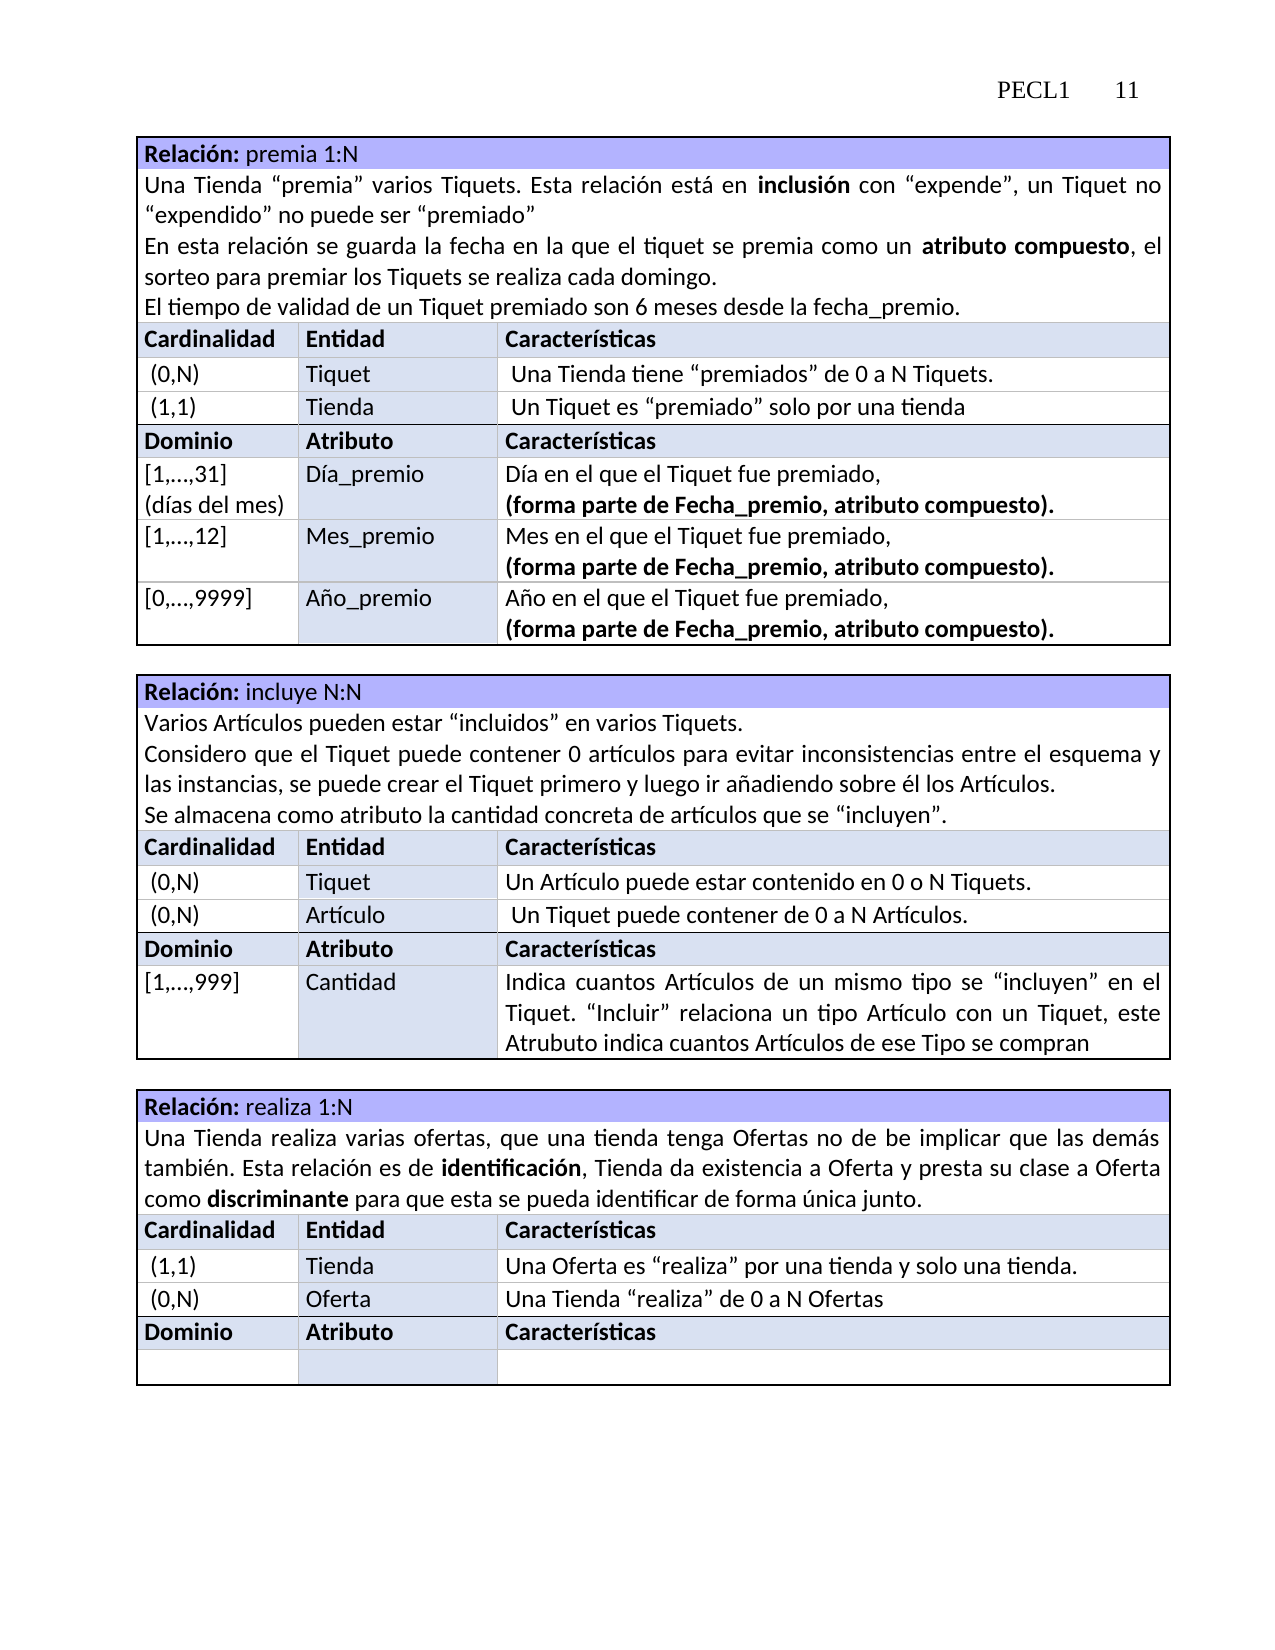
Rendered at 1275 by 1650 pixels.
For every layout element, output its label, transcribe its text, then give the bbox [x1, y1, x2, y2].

table_cell Varios Artículos pueden estar “incluidos” en varios Tiquets. Considero que el Tiquet puede contener 0 artículos para evitar inconsistencias entre el esquema y las instancias, se puede crear el Tiquet primero y luego ir añadiendo sobre él los Artículos. Se almacena como atributo la cantidad concreta de artículos que se “incluyen”. [138, 708, 1169, 830]
table_cell Mes en el que el Tiquet fue premiado, (forma parte de Fecha_premio, atributo compuesto). [498, 520, 1169, 581]
table_cell Oferta [299, 1283, 497, 1316]
table_cell (0,N) [138, 358, 298, 391]
table_cell Una Oferta es “realiza” por una tienda y solo una tienda. [498, 1250, 1169, 1282]
table_cell (0,N) [138, 1283, 298, 1316]
table_cell Año en el que el Tiquet fue premiado, (forma parte de Fecha_premio, atributo compuesto). [498, 583, 1169, 643]
table_cell Características [498, 323, 1169, 357]
table_cell (1,1) [138, 1250, 298, 1282]
table_cell Día en el que el Tiquet fue premiado, (forma parte de Fecha_premio, atributo compuesto). [498, 458, 1169, 519]
table_cell [299, 1350, 497, 1384]
table_cell Entidad [299, 831, 497, 865]
table_cell Mes_premio [299, 520, 497, 581]
table_cell Relación: premia 1:N [138, 138, 1169, 169]
table_cell Una Tienda “premia” varios Tiquets. Esta relación está en inclusión con “expende”, un Tiquet no “expendido” no puede ser “premiado” En esta relación se guarda la fecha en la que el tiquet se premia como un atributo compuesto, el sorteo para premiar los Tiquets se realiza cada domingo. El tiempo de validad de un Tiquet premiado son 6 meses desde la fecha_premio. [138, 169, 1169, 322]
table_cell Dominio [138, 1317, 298, 1349]
table_cell (1,1) [138, 392, 298, 424]
table_cell Una Tienda “realiza” de 0 a N Ofertas [498, 1283, 1169, 1316]
table_cell Año_premio [299, 583, 497, 643]
table_cell [498, 1350, 1169, 1384]
table_cell Indica cuantos Artículos de un mismo tipo se “incluyen” en el Tiquet. “Incluir” relaciona un tipo Artículo con un Tiquet, este Atrubuto indica cuantos Artículos de ese Tipo se compran [498, 966, 1169, 1058]
table_cell (0,N) [138, 900, 298, 932]
table_cell Artículo [299, 900, 497, 932]
table_cell Atributo [299, 425, 497, 457]
table_cell Un Tiquet puede contener de 0 a N Artículos. [498, 900, 1169, 932]
table_cell (0,N) [138, 866, 298, 898]
table_cell Un Artículo puede estar contenido en 0 o N Tiquets. [498, 866, 1169, 898]
table_cell Dominio [138, 425, 298, 457]
table_cell Tienda [299, 392, 497, 424]
table_cell [1,…,999] [138, 966, 298, 1058]
table_cell Tienda [299, 1250, 497, 1282]
table_cell Un Tiquet es “premiado” solo por una tienda [498, 392, 1169, 424]
table_cell Atributo [299, 1317, 497, 1349]
table_cell Tiquet [299, 358, 497, 391]
table_cell [138, 1350, 298, 1384]
table_cell Cardinalidad [138, 831, 298, 865]
table_cell Características [498, 831, 1169, 865]
table_cell Dominio [138, 933, 298, 965]
table_cell Características [498, 1317, 1169, 1349]
table_cell Cantidad [299, 966, 497, 1058]
table_header Relación: incluye N:N [138, 676, 1169, 708]
table_cell Día_premio [299, 458, 497, 519]
table_cell [0,…,9999] [138, 583, 298, 643]
table_cell Una Tienda realiza varias ofertas, que una tienda tenga Ofertas no de be implicar que las demás también. Esta relación es de identificación, Tienda da existencia a Oferta y presta su clase a Oferta como discriminante para que esta se pueda identificar de forma única junto. [138, 1122, 1169, 1213]
table_cell Entidad [299, 323, 497, 357]
table_cell Características [498, 425, 1169, 457]
table_cell [1,…,31] (días del mes) [138, 458, 298, 519]
table_cell Atributo [299, 933, 497, 965]
table_cell [1,…,12] [138, 520, 298, 581]
table_cell Cardinalidad [138, 323, 298, 357]
table_cell Entidad [299, 1215, 497, 1249]
table_header Relación: realiza 1:N [138, 1091, 1169, 1122]
table_cell Características [498, 1215, 1169, 1249]
table_cell Cardinalidad [138, 1215, 298, 1249]
table_cell Tiquet [299, 866, 497, 898]
table_cell Una Tienda tiene “premiados” de 0 a N Tiquets. [498, 358, 1169, 391]
table_cell Características [498, 933, 1169, 965]
